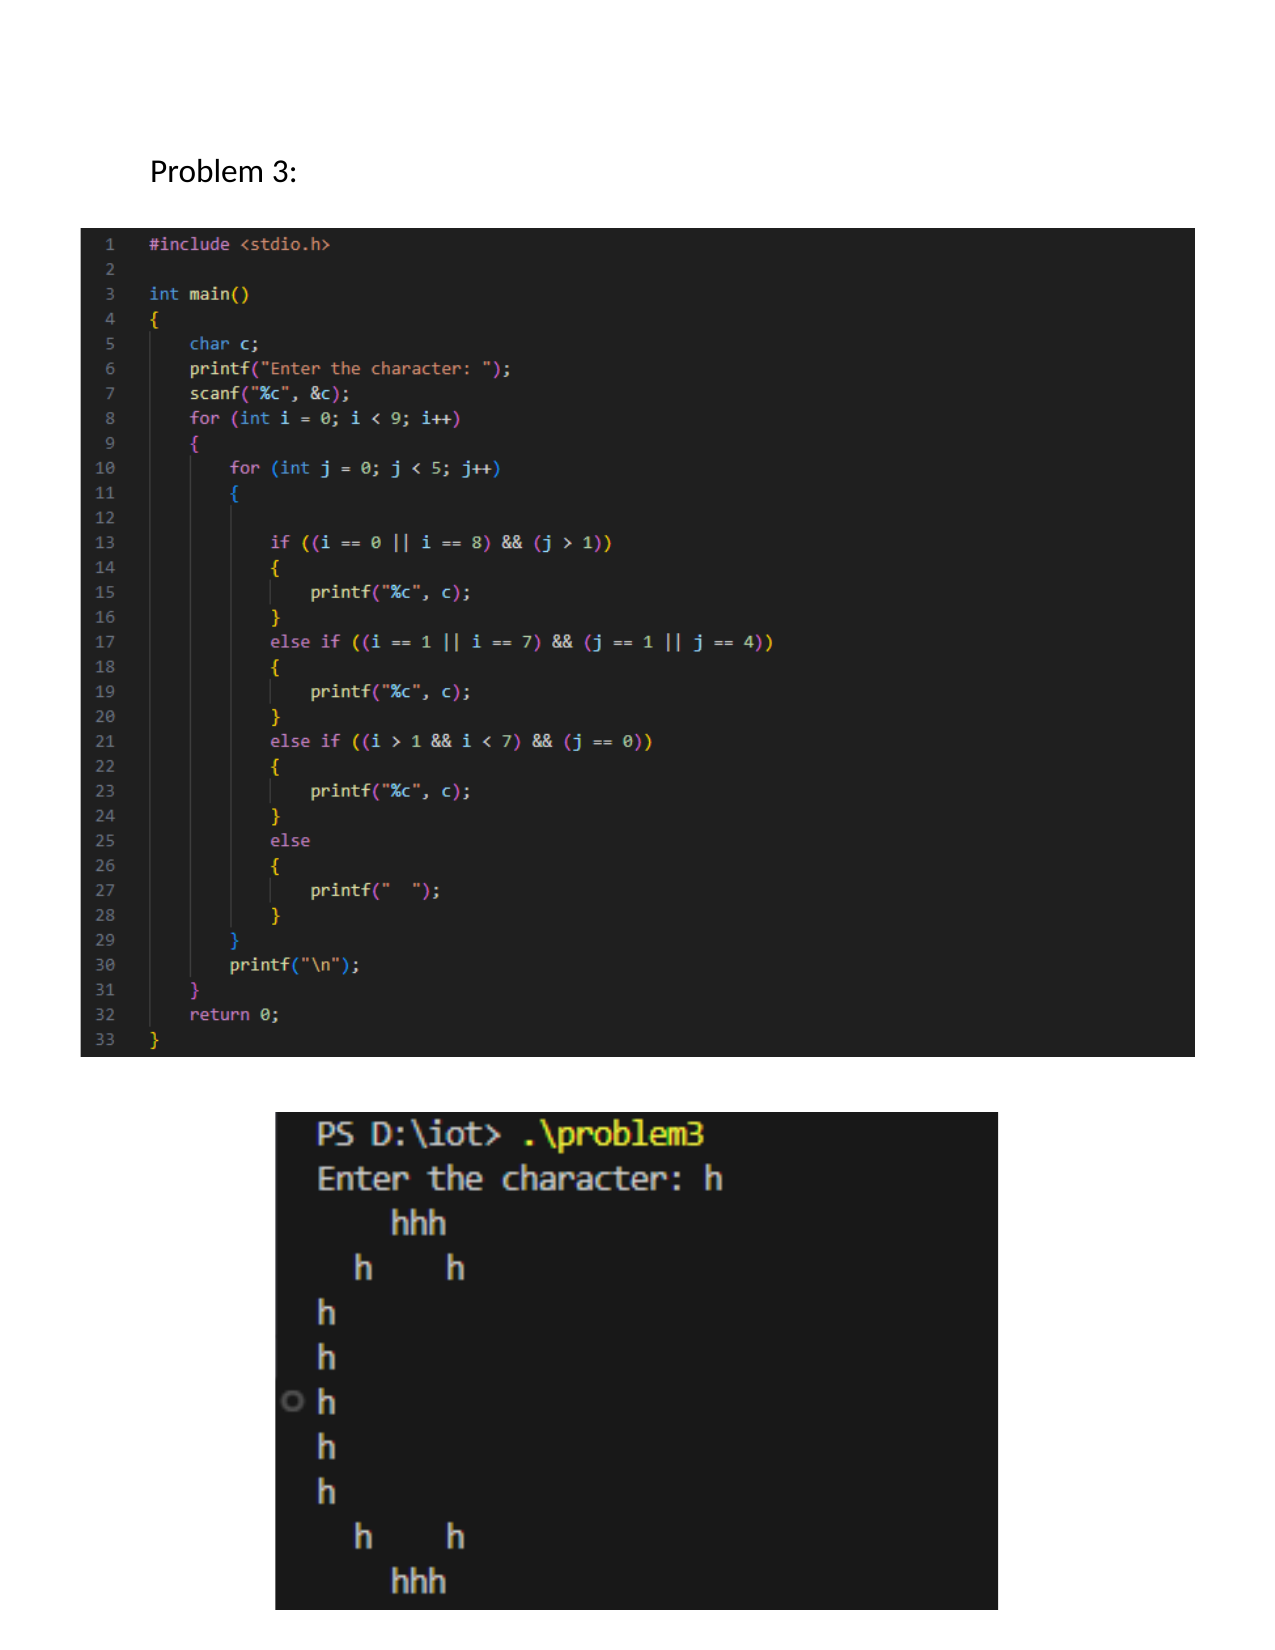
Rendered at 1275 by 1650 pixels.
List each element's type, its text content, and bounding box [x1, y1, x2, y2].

picture [80, 228, 1195, 1057]
picture [275, 1112, 999, 1610]
text Problem 3: [150, 150, 1125, 191]
